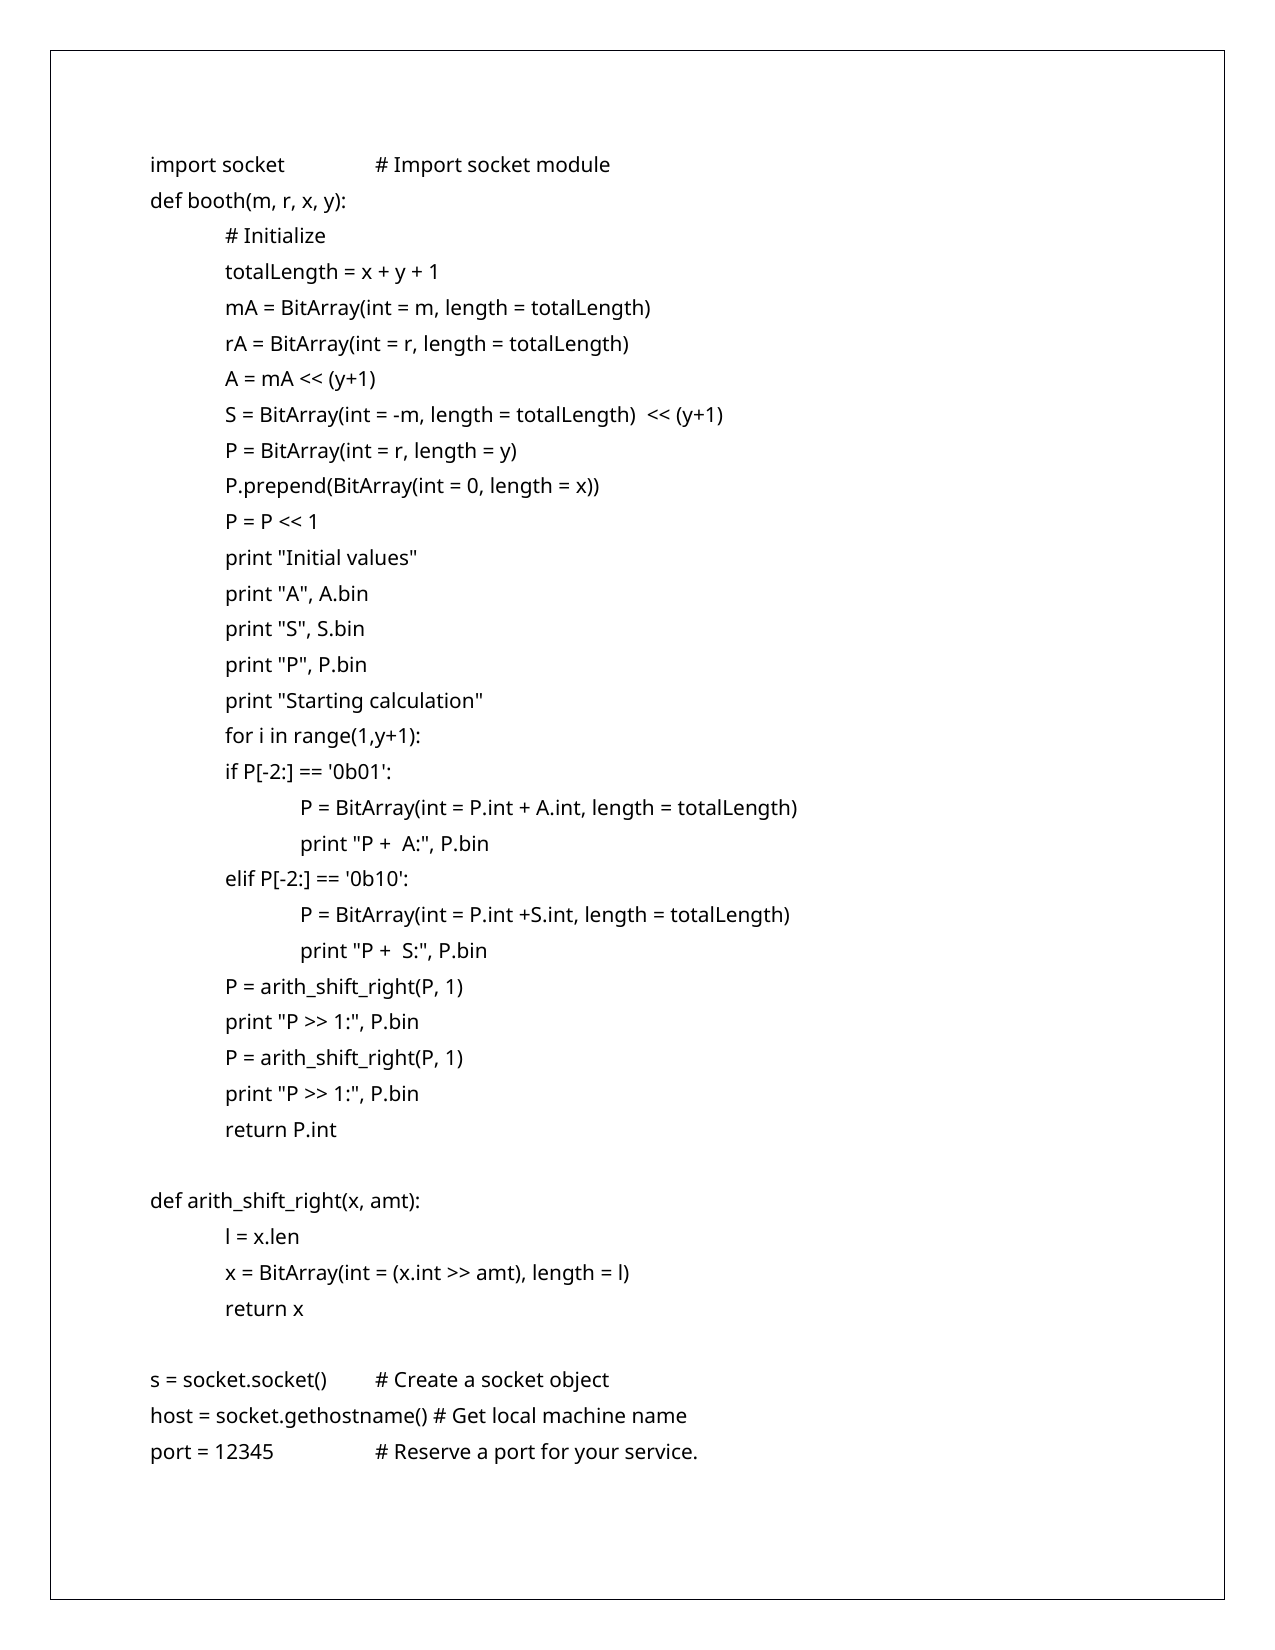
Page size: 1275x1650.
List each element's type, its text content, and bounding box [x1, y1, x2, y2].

text print "P + A:", P.bin [150, 829, 1125, 857]
text P = BitArray(int = P.int +S.int, length = totalLength) [150, 900, 1125, 929]
text print "A", A.bin [150, 579, 1125, 607]
text print "P + S:", P.bin [150, 936, 1125, 964]
text print "Initial values" [150, 543, 1125, 571]
text return x [150, 1294, 1125, 1322]
text l = x.len [150, 1222, 1125, 1251]
text s = socket.socket() # Create a socket object [150, 1366, 1125, 1394]
text totalLength = x + y + 1 [150, 257, 1125, 286]
text host = socket.gethostname() # Get local machine name [150, 1401, 1125, 1430]
text print "P >> 1:", P.bin [150, 1007, 1125, 1036]
text def booth(m, r, x, y): [150, 186, 1125, 214]
text P = arith_shift_right(P, 1) [150, 1043, 1125, 1072]
text for i in range(1,y+1): [150, 722, 1125, 750]
text P = P << 1 [150, 507, 1125, 536]
text print "S", S.bin [150, 614, 1125, 643]
text rA = BitArray(int = r, length = totalLength) [150, 329, 1125, 357]
text S = BitArray(int = -m, length = totalLength) << (y+1) [150, 400, 1125, 428]
text elif P[-2:] == '0b10': [150, 864, 1125, 893]
text mA = BitArray(int = m, length = totalLength) [150, 293, 1125, 321]
text import socket # Import socket module [150, 150, 1125, 178]
text P.prepend(BitArray(int = 0, length = x)) [150, 472, 1125, 500]
text x = BitArray(int = (x.int >> amt), length = l) [150, 1258, 1125, 1286]
text # Initialize [150, 221, 1125, 250]
text P = arith_shift_right(P, 1) [150, 972, 1125, 1000]
text if P[-2:] == '0b01': [150, 757, 1125, 786]
text print "P >> 1:", P.bin [150, 1079, 1125, 1107]
text print "Starting calculation" [150, 686, 1125, 714]
text port = 12345 # Reserve a port for your service. [150, 1437, 1125, 1466]
text P = BitArray(int = r, length = y) [150, 436, 1125, 464]
text return P.int [150, 1115, 1125, 1143]
text def arith_shift_right(x, amt): [150, 1187, 1125, 1215]
text A = mA << (y+1) [150, 364, 1125, 393]
text print "P", P.bin [150, 650, 1125, 679]
text P = BitArray(int = P.int + A.int, length = totalLength) [150, 793, 1125, 822]
